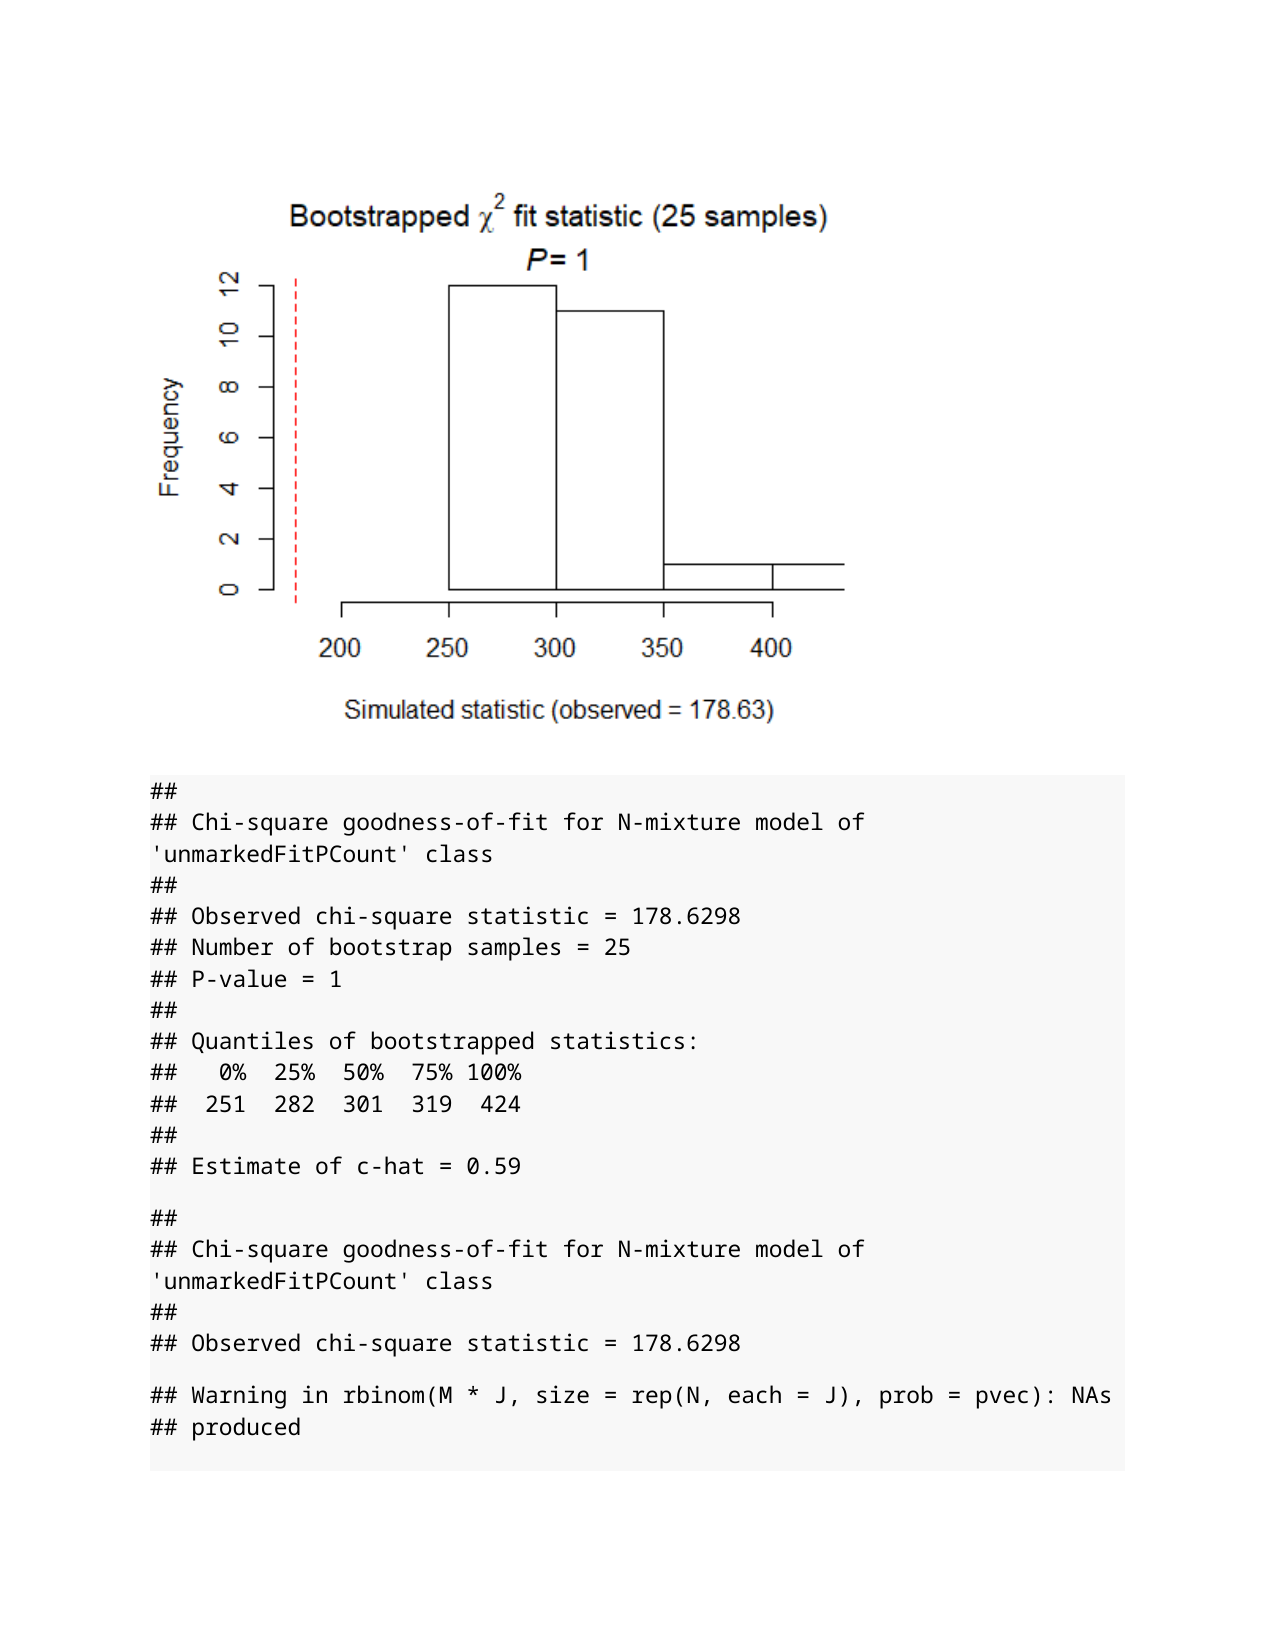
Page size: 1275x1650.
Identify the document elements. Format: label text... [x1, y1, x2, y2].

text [150, 1379, 1125, 1471]
picture [150, 150, 908, 757]
text ## ## Chi-square goodness-of-fit for N-mixture model of 'unmarkedFitPCount' class ## ## Observed chi-square statistic = 178.6298 [150, 1202, 1125, 1358]
text ## ## Chi-square goodness-of-fit for N-mixture model of 'unmarkedFitPCount' class ## ## Observed chi-square statistic = 178.6298 ## Number of bootstrap samples = 25 ## P-value = 1 ## ## Quantiles of bootstrapped statistics: ## 0% 25% 50% 75% 100% ## 251 282 301 319 424 ## ## Estimate of c-hat = 0.59 [150, 775, 1125, 1181]
